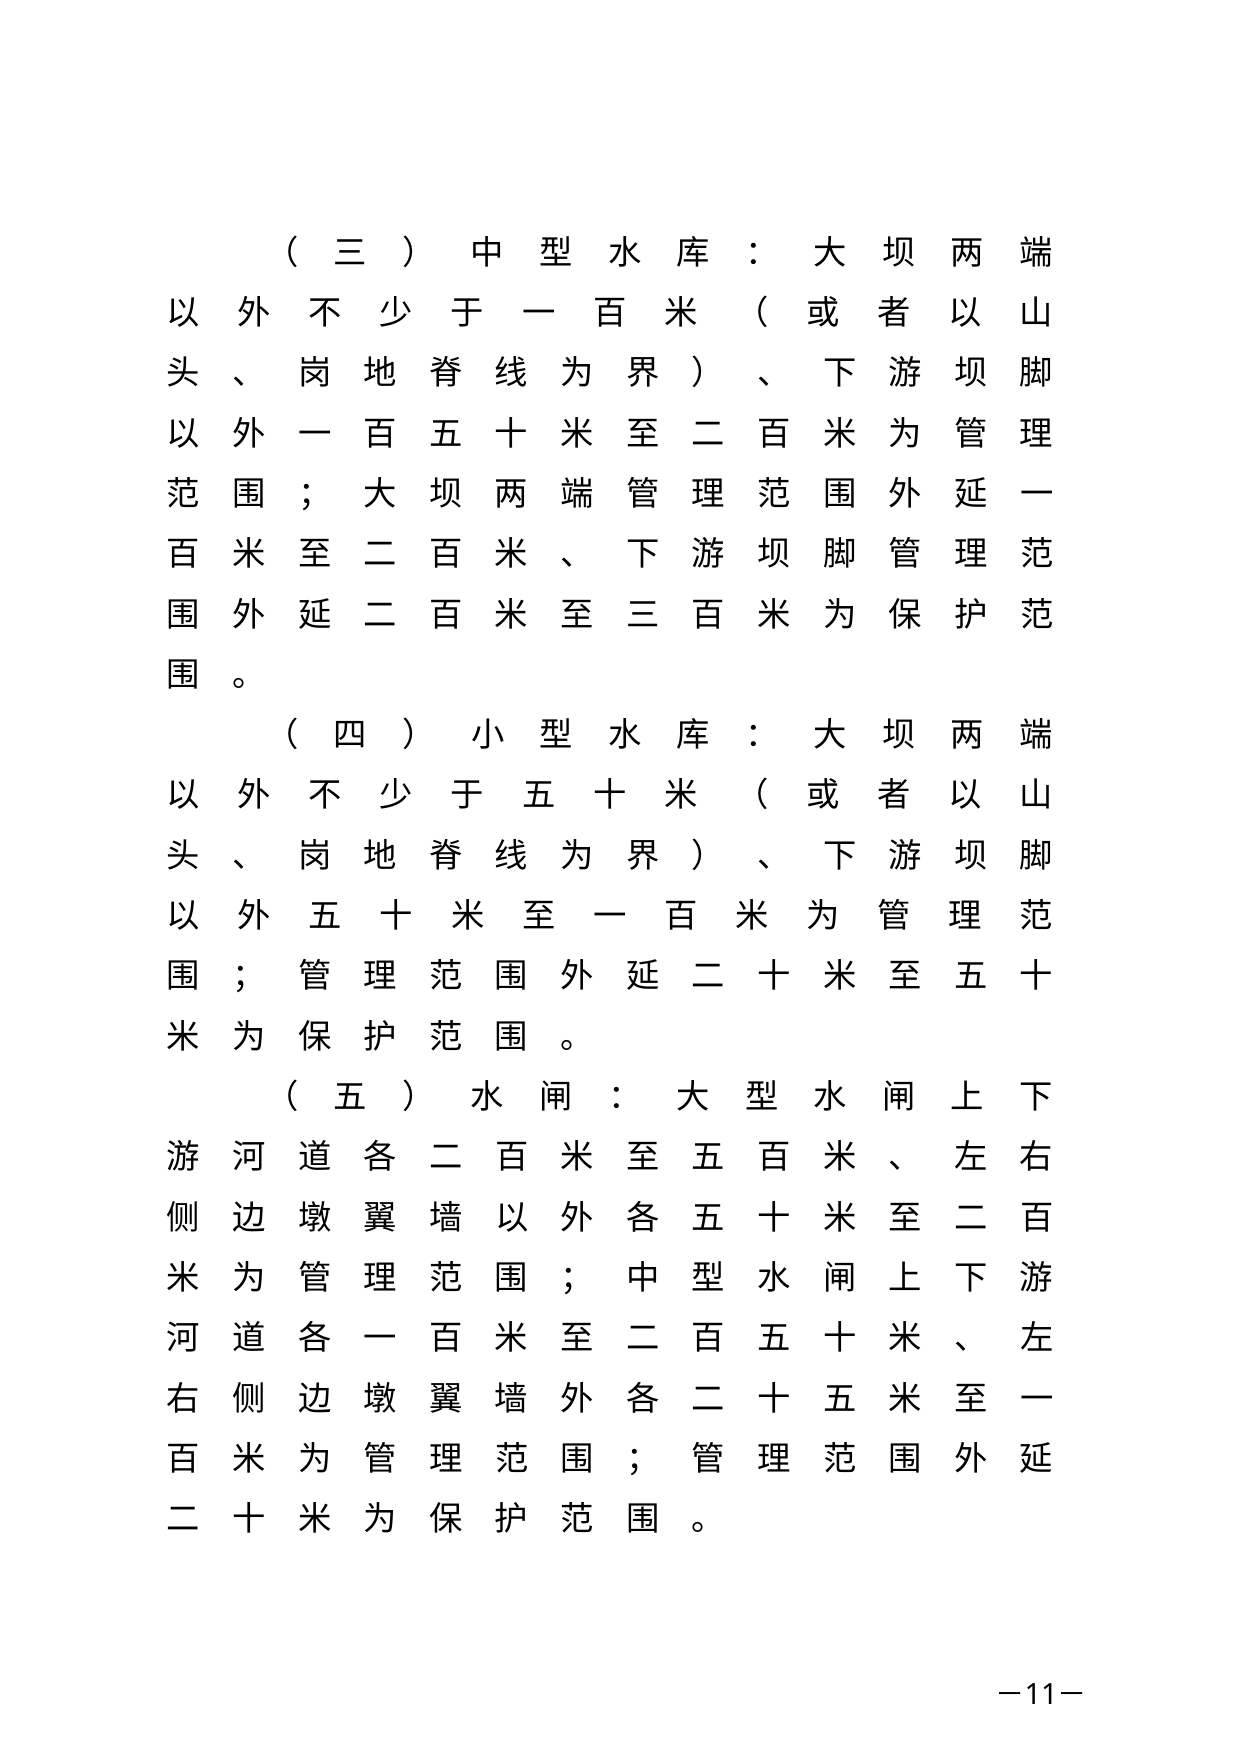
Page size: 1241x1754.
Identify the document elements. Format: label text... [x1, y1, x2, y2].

text （三）中型水库：大坝两端以外不少于一百米（或者以山头、岗地脊线为界）、下游坝脚以外一百五十米至二百米为管理范围；大坝两端管理范围外延一百米至二百米、下游坝脚管理范围外延二百米至三百米为保护范围。 [167, 219, 1085, 702]
text （四）小型水库：大坝两端以外不少于五十米（或者以山头、岗地脊线为界）、下游坝脚以外五十米至一百米为管理范围；管理范围外延二十米至五十米为保护范围。 [167, 702, 1085, 1064]
text （五）水闸：大型水闸上下游河道各二百米至五百米、左右侧边墩翼墙以外各五十米至二百米为管理范围；中型水闸上下游河道各一百米至二百五十米、左右侧边墩翼墙外各二十五米至一百米为管理范围；管理范围外延二十米为保护范围。 [167, 1064, 1085, 1546]
